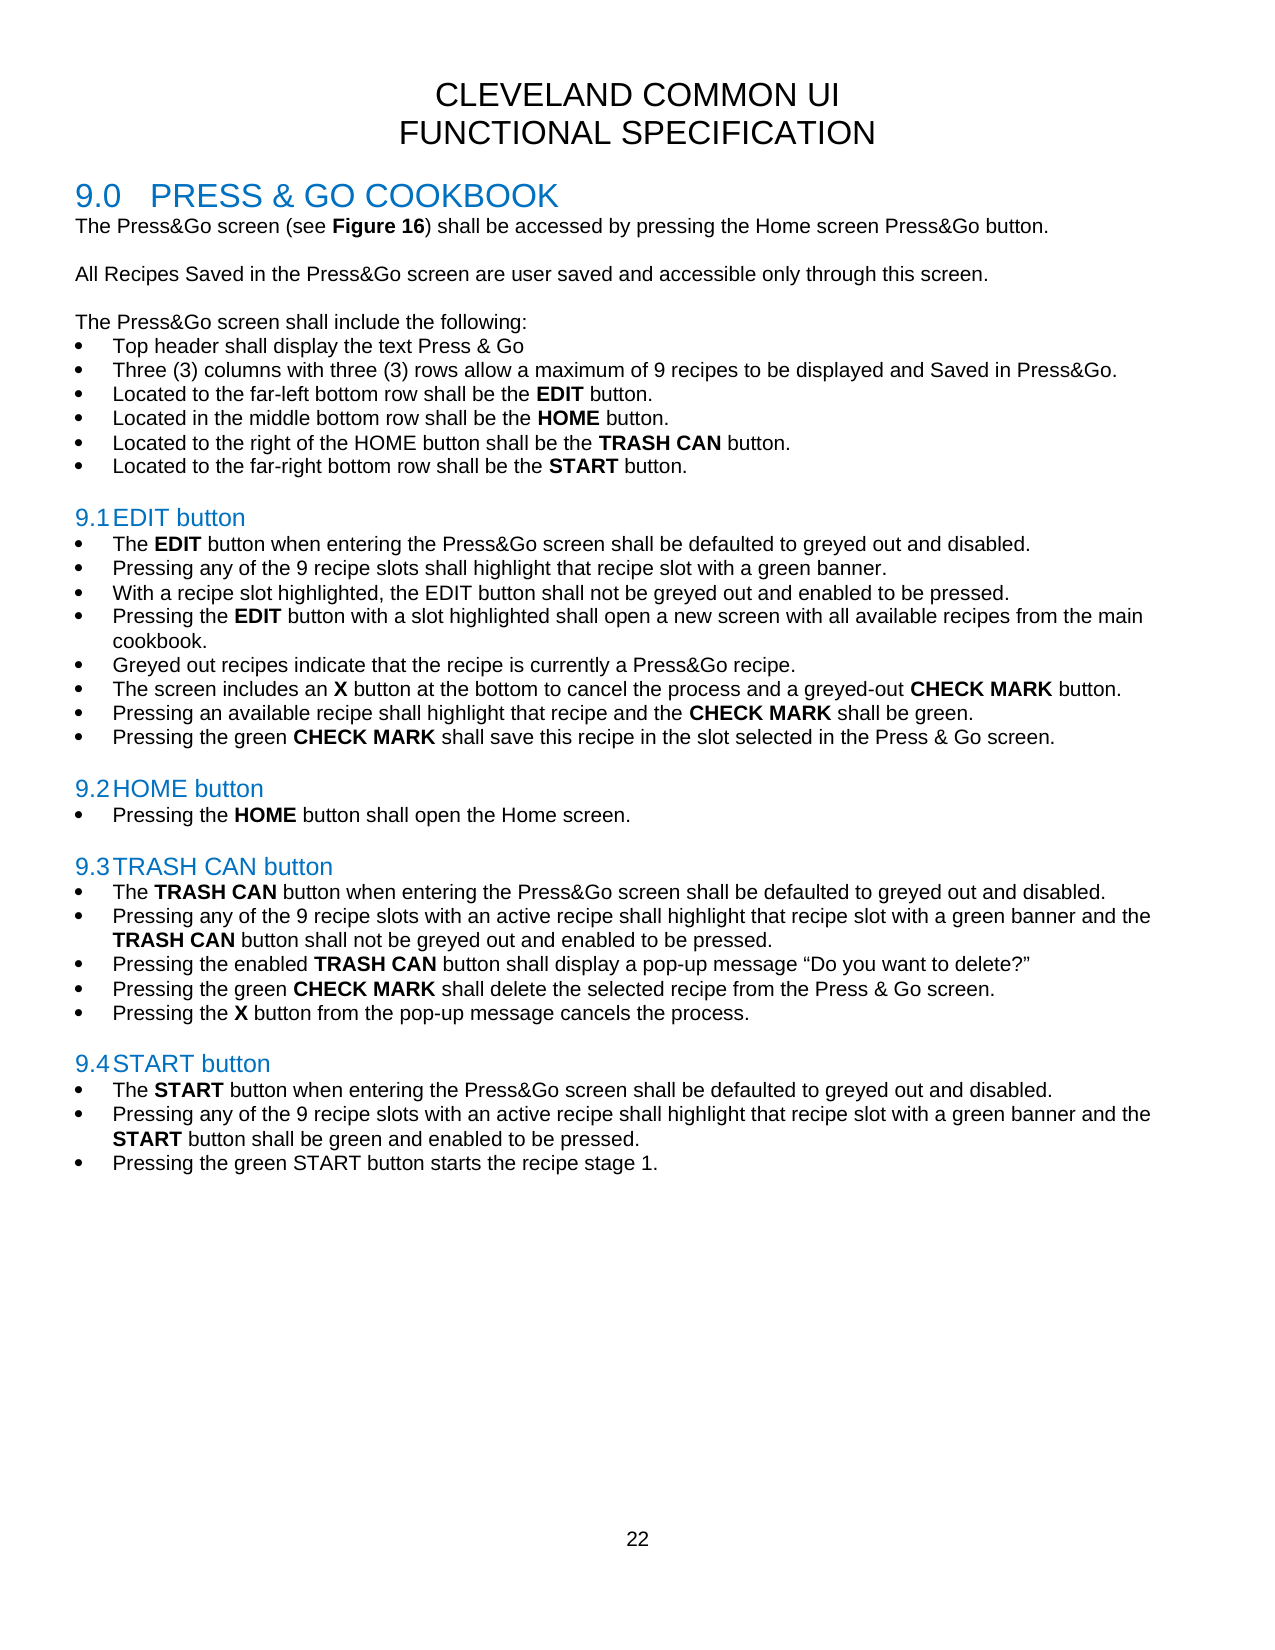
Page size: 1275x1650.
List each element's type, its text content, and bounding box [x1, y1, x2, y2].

list Greyed out recipes indicate that the recipe is currently a Press&Go recipe. [75, 652, 1200, 676]
subtitle HOME button [75, 774, 1200, 802]
list Pressing the green START button starts the recipe stage 1. [75, 1150, 1200, 1174]
list Pressing the green CHECK MARK shall save this recipe in the slot selected in the Press & Go screen. [75, 724, 1200, 749]
list Located to the far-left bottom row shall be the EDIT button. [75, 382, 1200, 406]
list Three (3) columns with three (3) rows allow a maximum of 9 recipes to be displayed and Saved in Press&Go. [75, 358, 1200, 382]
list Located to the right of the HOME button shall be the TRASH CAN button. [75, 430, 1200, 454]
list The START button when entering the Press&Go screen shall be defaulted to greyed out and disabled. [75, 1078, 1200, 1102]
subtitle START button [75, 1049, 1200, 1078]
list Located to the far-right bottom row shall be the START button. [75, 454, 1200, 478]
subtitle TRASH CAN button [75, 851, 1200, 880]
list Top header shall display the text Press & Go [75, 334, 1200, 358]
list Located in the middle bottom row shall be the HOME button. [75, 406, 1200, 430]
list Pressing any of the 9 recipe slots shall highlight that recipe slot with a green banner. [75, 556, 1200, 580]
list Pressing an available recipe shall highlight that recipe and the CHECK MARK shall be green. [75, 701, 1200, 724]
list Pressing the X button from the pop-up message cancels the process. [75, 1000, 1200, 1024]
list The screen includes an X button at the bottom to cancel the process and a greyed-out CHECK MARK button. [75, 676, 1200, 701]
list Pressing the HOME button shall open the Home screen. [75, 802, 1200, 826]
subtitle EDIT button [75, 503, 1200, 532]
subtitle PRESS & GO COOKBOOK [75, 176, 1200, 214]
list The TRASH CAN button when entering the Press&Go screen shall be defaulted to greyed out and disabled. [75, 880, 1200, 904]
list With a recipe slot highlighted, the EDIT button shall not be greyed out and enabled to be pressed. [75, 580, 1200, 604]
list Pressing the enabled TRASH CAN button shall display a pop-up message “Do you want to delete?” [75, 952, 1200, 976]
list Pressing the green CHECK MARK shall delete the selected recipe from the Press & Go screen. [75, 976, 1200, 1000]
text All Recipes Saved in the Press&Go screen are user saved and accessible only through this screen. [75, 262, 1200, 286]
text The Press&Go screen (see Figure 16) shall be accessed by pressing the Home screen Press&Go button. [75, 214, 1200, 238]
text The Press&Go screen shall include the following: [75, 310, 1200, 334]
list Pressing any of the 9 recipe slots with an active recipe shall highlight that recipe slot with a green banner and the START button shall be green and enabled to be pressed. [75, 1102, 1200, 1150]
list Pressing the EDIT button with a slot highlighted shall open a new screen with all available recipes from the main cookbook. [75, 604, 1200, 652]
list The EDIT button when entering the Press&Go screen shall be defaulted to greyed out and disabled. [75, 532, 1200, 556]
list Pressing any of the 9 recipe slots with an active recipe shall highlight that recipe slot with a green banner and the TRASH CAN button shall not be greyed out and enabled to be pressed. [75, 904, 1200, 952]
